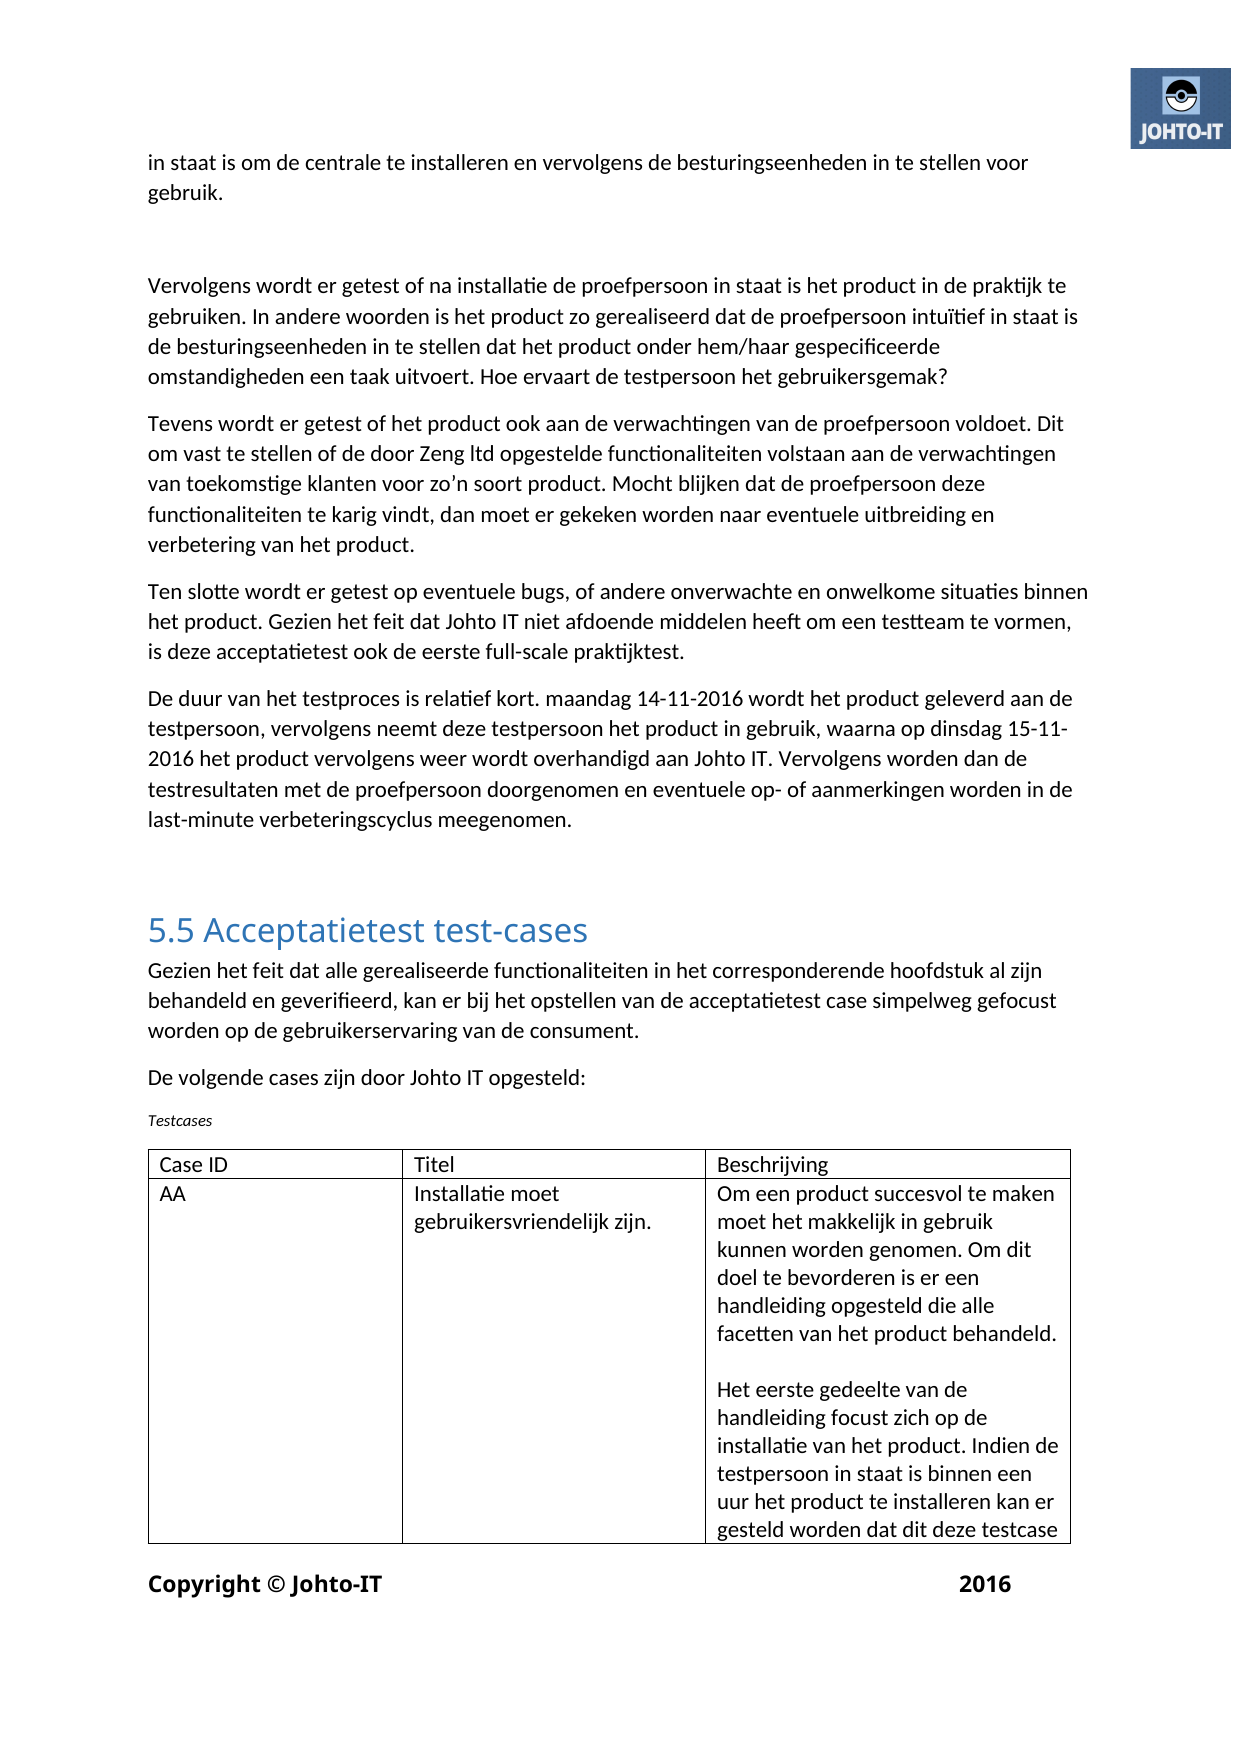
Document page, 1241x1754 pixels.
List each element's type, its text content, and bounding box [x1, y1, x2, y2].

text Vervolgens wordt er getest of na installatie de proefpersoon in staat is het product in de praktijk te gebruiken. In andere woorden is het product zo gerealiseerd dat de proefpersoon intuïtief in staat is de besturingseenheden in te stellen dat het product onder hem/haar gespecificeerde omstandigheden een taak uitvoert. Hoe ervaart de testpersoon het gebruikersgemak? [148, 272, 1093, 390]
text Testcases [148, 1110, 1093, 1130]
text Tevens wordt er getest of het product ook aan de verwachtingen van de proefpersoon voldoet. Dit om vast te stellen of de door Zeng ltd opgestelde functionaliteiten volstaan aan de verwachtingen van toekomstige klanten voor zo’n soort product. Mocht blijken dat de proefpersoon deze functionaliteiten te karig vindt, dan moet er gekeken worden naar eventuele uitbreiding en verbetering van het product. [148, 409, 1093, 558]
text Gezien het feit dat alle gerealiseerde functionaliteiten in het corresponderende hoofdstuk al zijn behandeld en geverifieerd, kan er bij het opstellen van de acceptatietest case simpelweg gefocust worden op de gebruikerservaring van de consument. [148, 956, 1093, 1044]
table_header Case ID [149, 1150, 402, 1178]
text De volgende cases zijn door Johto IT opgesteld: [148, 1063, 1093, 1091]
table_cell Installatie moet gebruikersvriendelijk zijn. [403, 1179, 705, 1543]
picture [1130, 68, 1231, 149]
table_cell AA [149, 1179, 402, 1543]
text De duur van het testproces is relatief kort. maandag 14-11-2016 wordt het product geleverd aan de testpersoon, vervolgens neemt deze testpersoon het product in gebruik, waarna op dinsdag 15-11-2016 het product vervolgens weer wordt overhandigd aan Johto IT. Vervolgens worden dan de testresultaten met de proefpersoon doorgenomen en eventuele op- of aanmerkingen worden in de last-minute verbeteringscyclus meegenomen. [148, 684, 1093, 833]
table_header Beschrijving [706, 1150, 1070, 1178]
subtitle 5.5 Acceptatietest test-cases [148, 907, 1093, 952]
text Ten slotte wordt er getest op eventuele bugs, of andere onverwachte en onwelkome situaties binnen het product. Gezien het feit dat Johto IT niet afdoende middelen heeft om een testteam te vormen, is deze acceptatietest ook de eerste full-scale praktijktest. [148, 577, 1093, 665]
table_header Titel [403, 1150, 705, 1178]
